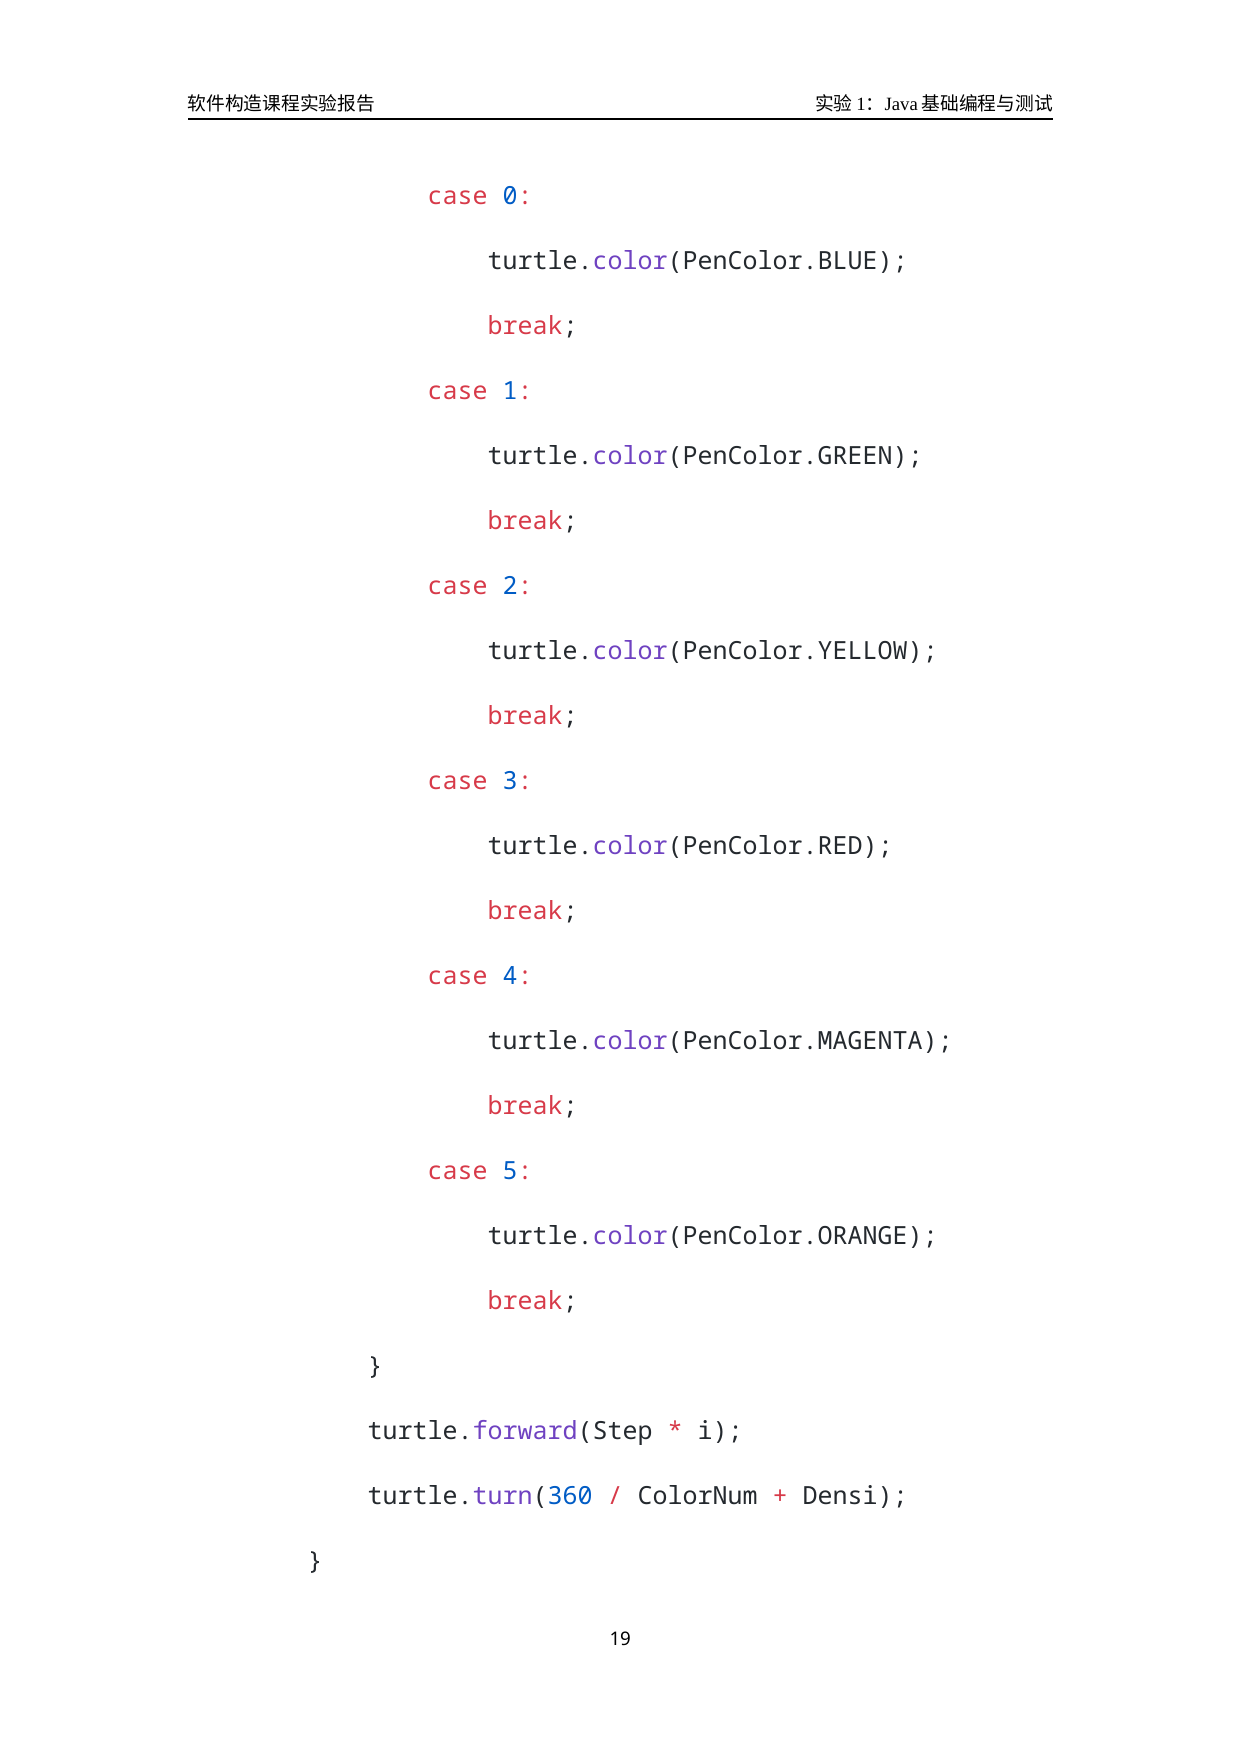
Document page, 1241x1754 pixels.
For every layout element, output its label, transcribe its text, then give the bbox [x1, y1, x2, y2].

text turtle.turn(360 / ColorNum + Densi); [187, 1462, 1053, 1527]
text break; [187, 292, 1053, 357]
text break; [187, 487, 1053, 552]
text case 0: [187, 162, 1053, 227]
text break; [187, 1267, 1053, 1332]
text case 4: [187, 942, 1053, 1007]
text case 1: [187, 357, 1053, 422]
text break; [187, 1072, 1053, 1137]
text break; [187, 877, 1053, 942]
text case 5: [187, 1137, 1053, 1202]
text turtle.color(PenColor.BLUE); [187, 227, 1053, 292]
text } [187, 1527, 1053, 1592]
text turtle.color(PenColor.ORANGE); [187, 1202, 1053, 1267]
text turtle.color(PenColor.MAGENTA); [187, 1007, 1053, 1072]
text case 3: [187, 747, 1053, 812]
text turtle.forward(Step * i); [187, 1397, 1053, 1462]
text } [187, 1332, 1053, 1397]
text turtle.color(PenColor.YELLOW); [187, 617, 1053, 682]
text case 2: [187, 552, 1053, 617]
text break; [187, 682, 1053, 747]
text turtle.color(PenColor.RED); [187, 812, 1053, 877]
text turtle.color(PenColor.GREEN); [187, 422, 1053, 487]
